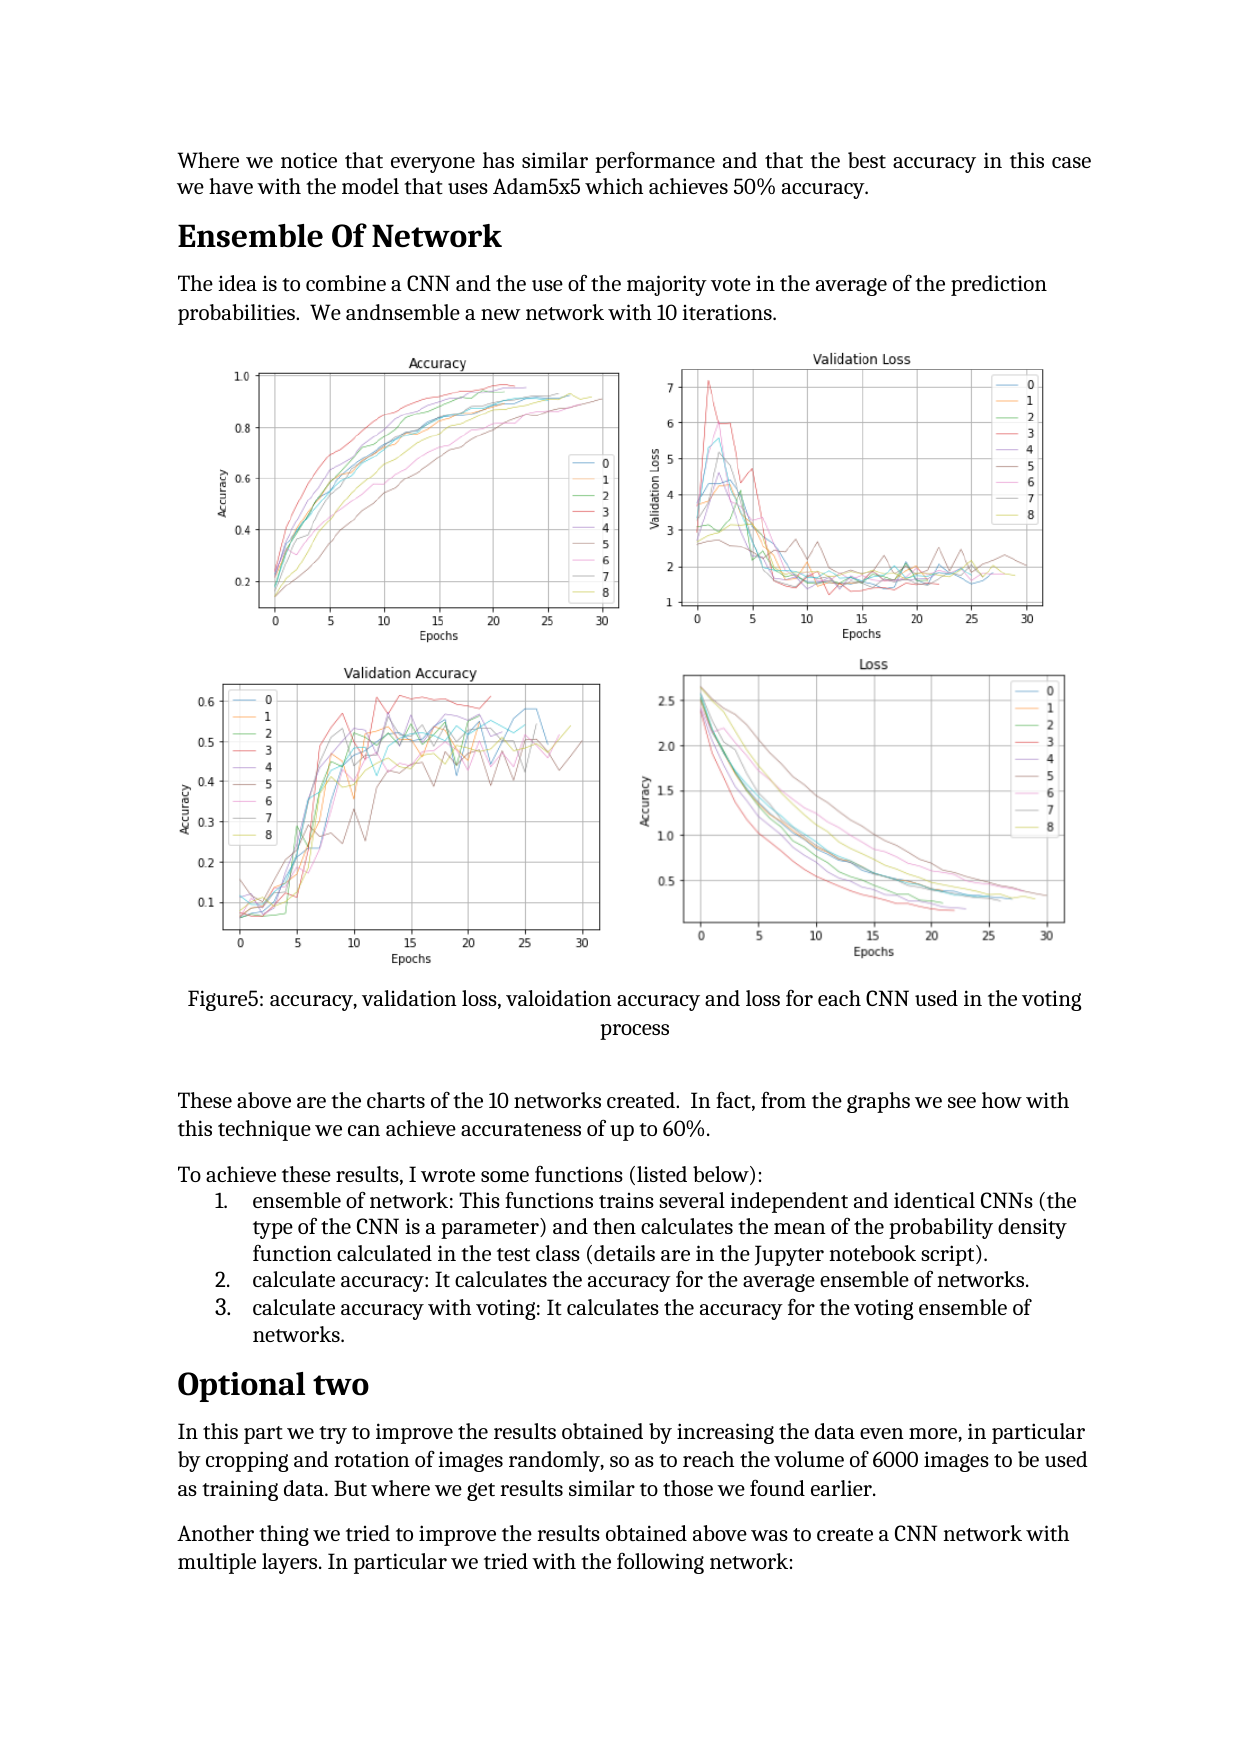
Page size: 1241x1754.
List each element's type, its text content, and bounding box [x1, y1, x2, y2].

list calculate accuracy with voting: It calculates the accuracy for the voting ensemble of networks. [215, 1293, 1092, 1348]
list calculate accuracy: It calculates the accuracy for the average ensemble of networks. [215, 1267, 1092, 1293]
text Figure5: accuracy, validation loss, valoidation accuracy and loss for each CNN used in the voting process [177, 986, 1092, 1069]
text Where we notice that everyone has similar performance and that the best accuracy in this case we have with the model that uses Adam5x5 which achieves 50% accuracy. [177, 148, 1092, 200]
text The idea is to combine a CNN and the use of the majority vote in the average of the prediction probabilities. We andnsemble a new network with 10 iterations. [177, 271, 1092, 326]
picture [205, 344, 1065, 649]
list ensemble of network: This functions trains several independent and identical CNNs (the type of the CNN is a parameter) and then calculates the mean of the probability density function calculated in the test class (details are in the Jupyter notebook script). [215, 1188, 1092, 1267]
picture [178, 650, 1092, 967]
text In this part we try to improve the results obtained by increasing the data even more, in particular by cropping and rotation of images randomly, so as to reach the volume of 6000 images to be used as training data. But where we get results similar to those we found earlier. [177, 1419, 1092, 1502]
subtitle Ensemble Of Network [177, 217, 1092, 255]
text Another thing we tried to improve the results obtained above was to create a CNN network with multiple layers. In particular we tried with the following network: [177, 1521, 1092, 1576]
text To achieve these results, I wrote some functions (listed below): [177, 1161, 1092, 1188]
subtitle Optional two [177, 1365, 1092, 1403]
text These above are the charts of the 10 networks created. In fact, from the graphs we see how with this technique we can achieve accurateness of up to 60%. [177, 1088, 1092, 1143]
